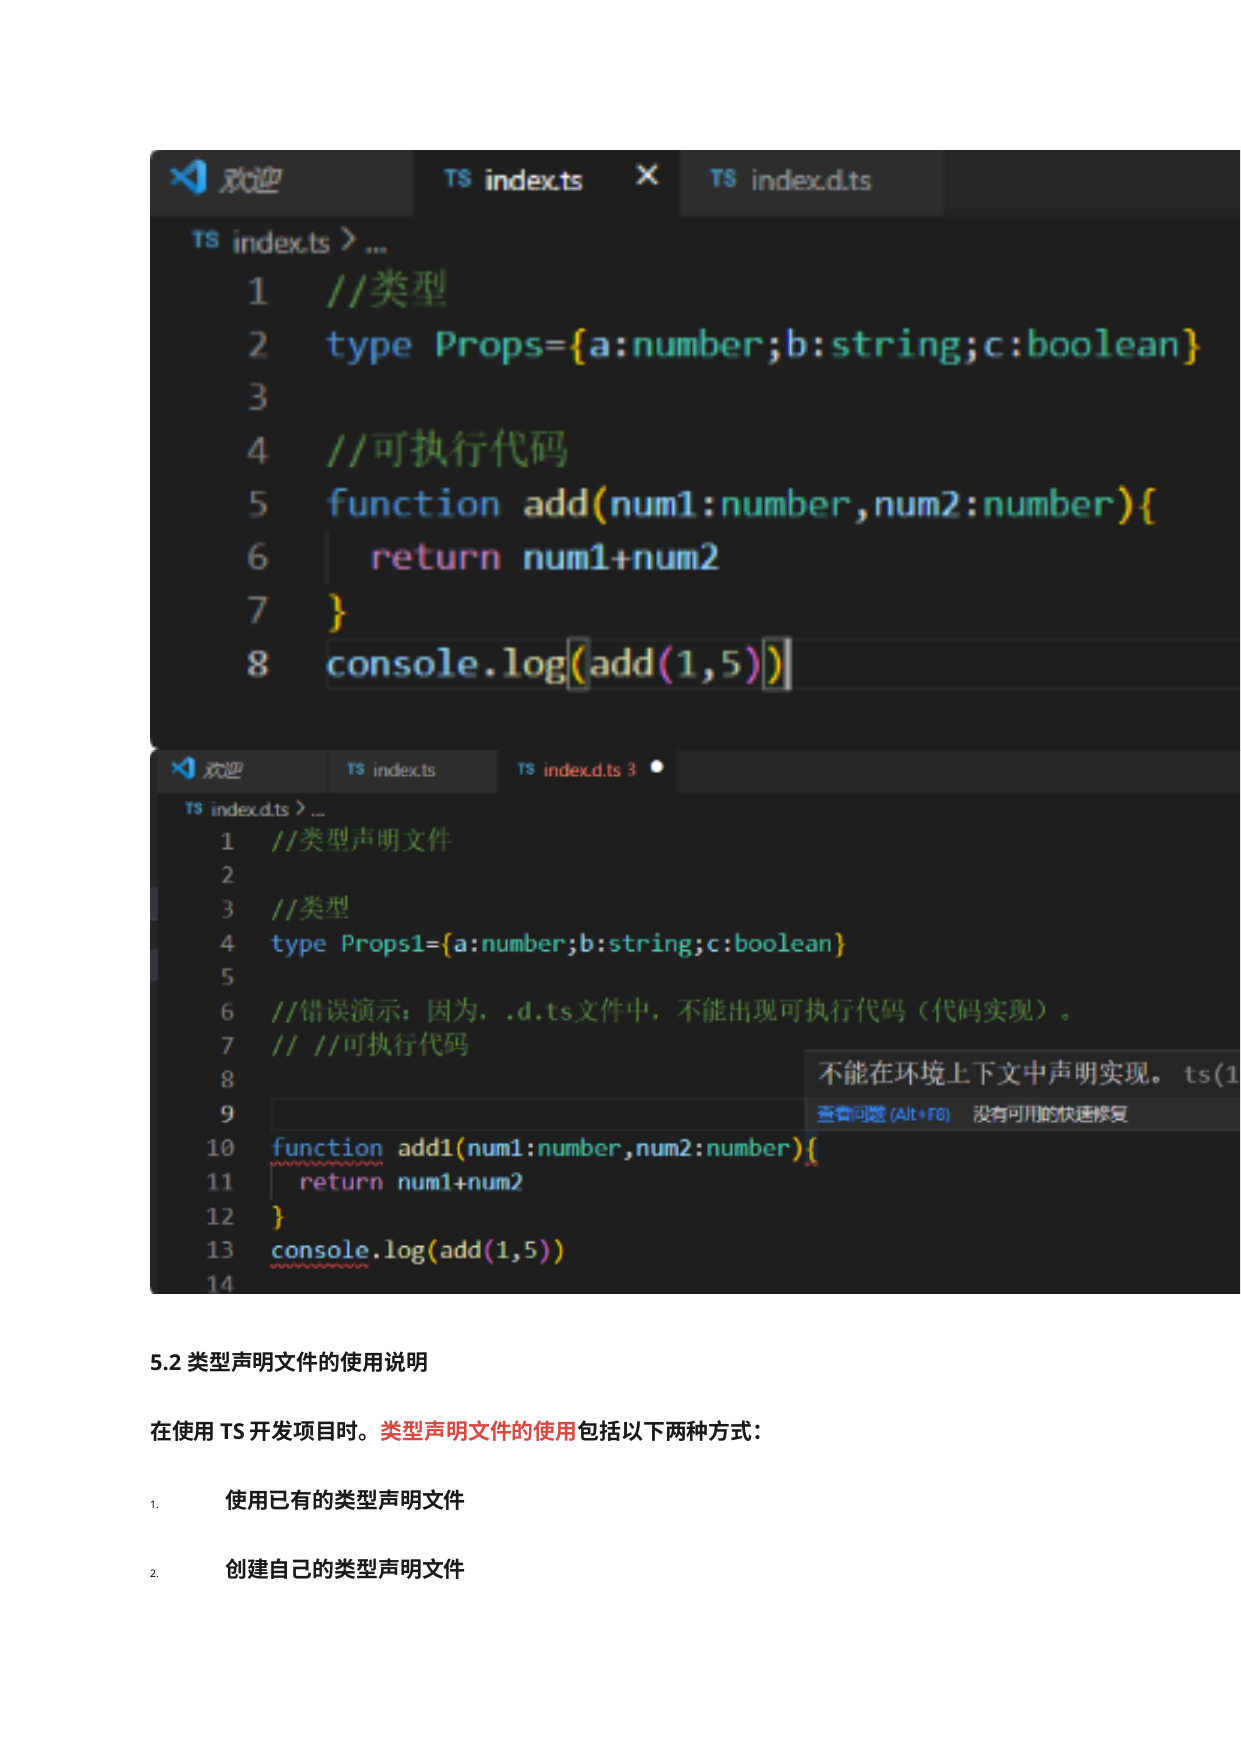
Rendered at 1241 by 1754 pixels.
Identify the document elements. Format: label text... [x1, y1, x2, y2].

subtitle 创建自己的类型声明文件 [150, 1552, 1090, 1583]
picture [150, 150, 1241, 1294]
subtitle 使用已有的类型声明文件 [150, 1483, 1090, 1514]
subtitle 在使用TS开发项目时。类型声明文件的使用包括以下两种方式： [150, 1414, 1090, 1446]
subtitle 5.2 类型声明文件的使用说明 [150, 1345, 1090, 1377]
